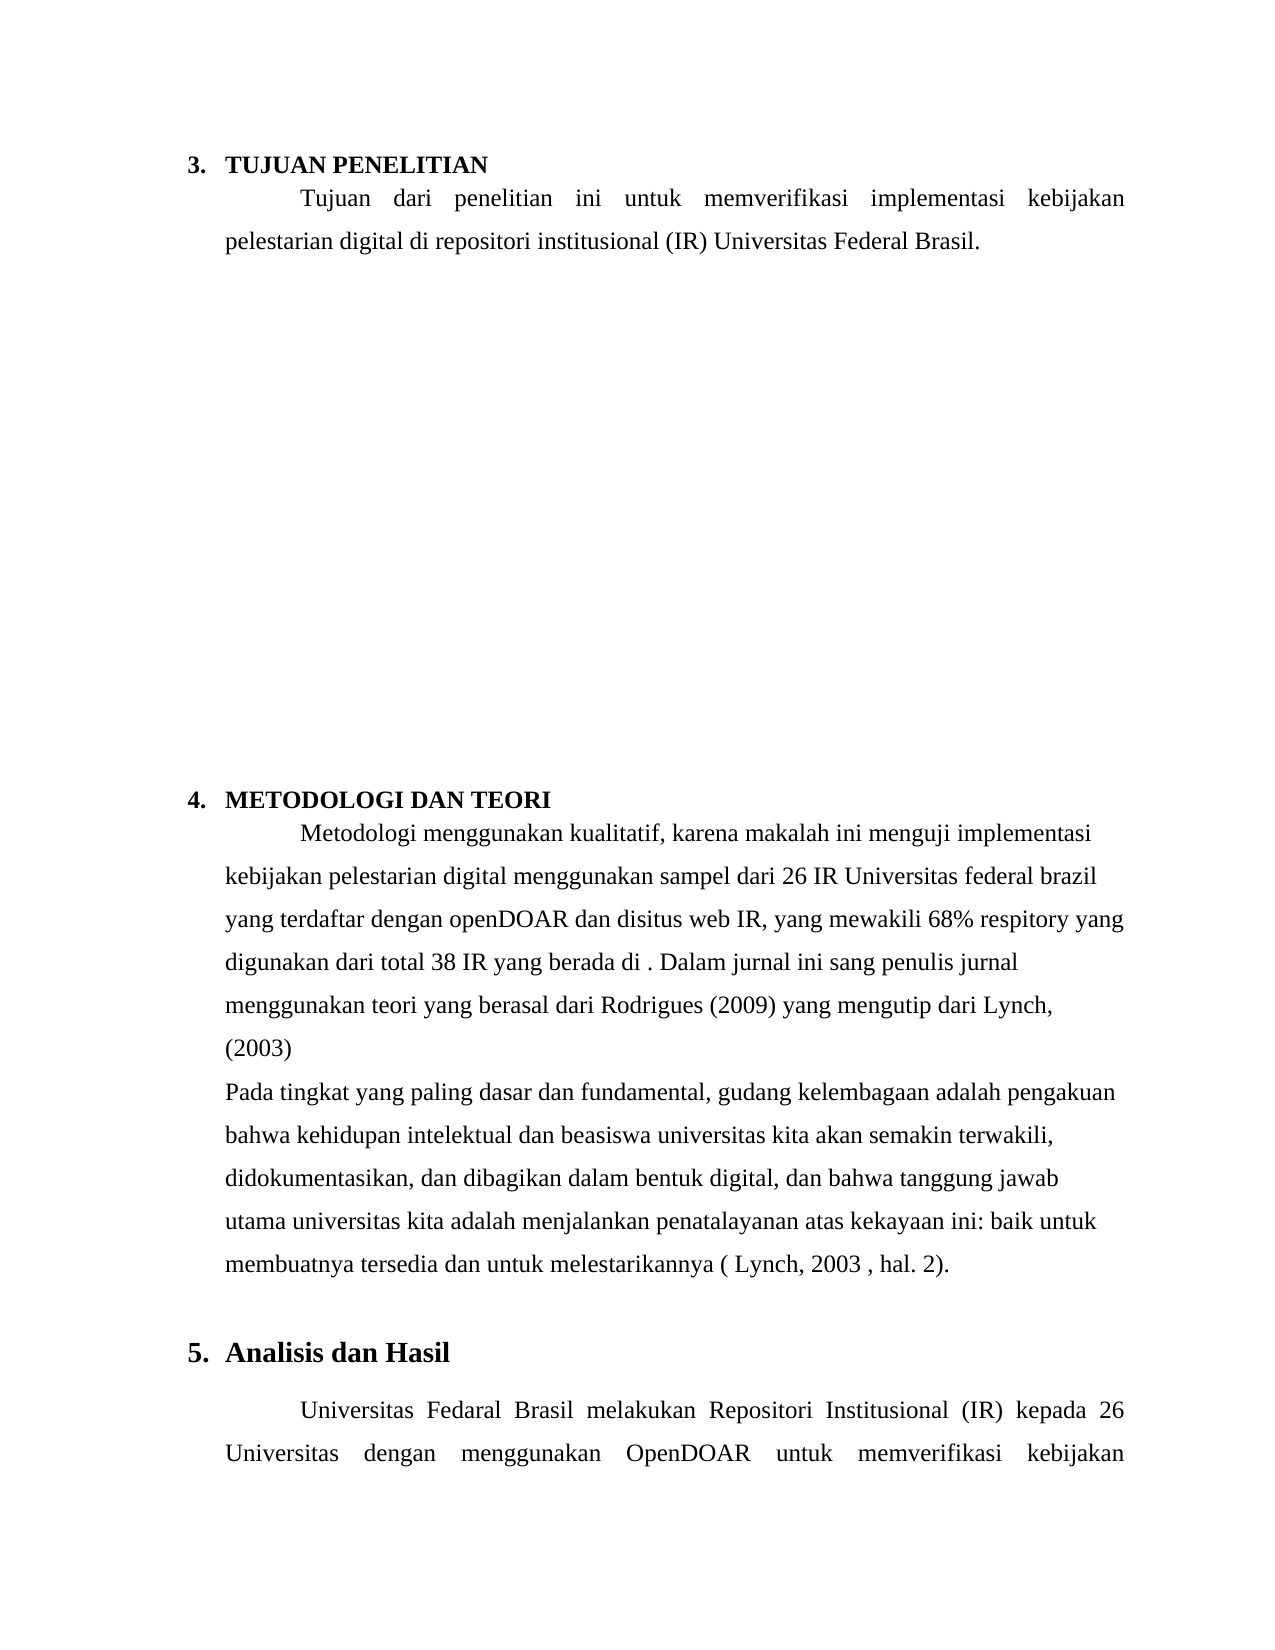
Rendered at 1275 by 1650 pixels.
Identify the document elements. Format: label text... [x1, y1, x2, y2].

list Metodologi menggunakan kualitatif, karena makalah ini menguji implementasi kebijakan pelestarian digital menggunakan sampel dari 26 IR Universitas federal brazil yang terdaftar dengan openDOAR dan disitus web IR, yang mewakili 68% respitory yang digunakan dari total 38 IR yang berada di . Dalam jurnal ini sang penulis jurnal menggunakan teori yang berasal dari Rodrigues (2009) yang mengutip dari Lynch, (2003) [225, 818, 1125, 1062]
list Pada tingkat yang paling dasar dan fundamental, gudang kelembagaan adalah pengakuan bahwa kehidupan intelektual dan beasiswa universitas kita akan semakin terwakili, didokumentasikan, dan dibagikan dalam bentuk digital, dan bahwa tanggung jawab utama universitas kita adalah menjalankan penatalayanan atas kekayaan ini: baik untuk membuatnya tersedia dan untuk melestarikannya ( Lynch, 2003 , hal. 2). [225, 1077, 1125, 1278]
list Tujuan dari penelitian ini untuk memverifikasi implementasi kebijakan pelestarian digital di repositori institusional (IR) Universitas Federal Brasil. [225, 183, 1125, 255]
list TUJUAN PENELITIAN [187, 150, 1125, 179]
list Analisis dan Hasil [187, 1335, 1125, 1369]
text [225, 1395, 1125, 1467]
list METODOLOGI DAN TEORI [187, 785, 1125, 813]
